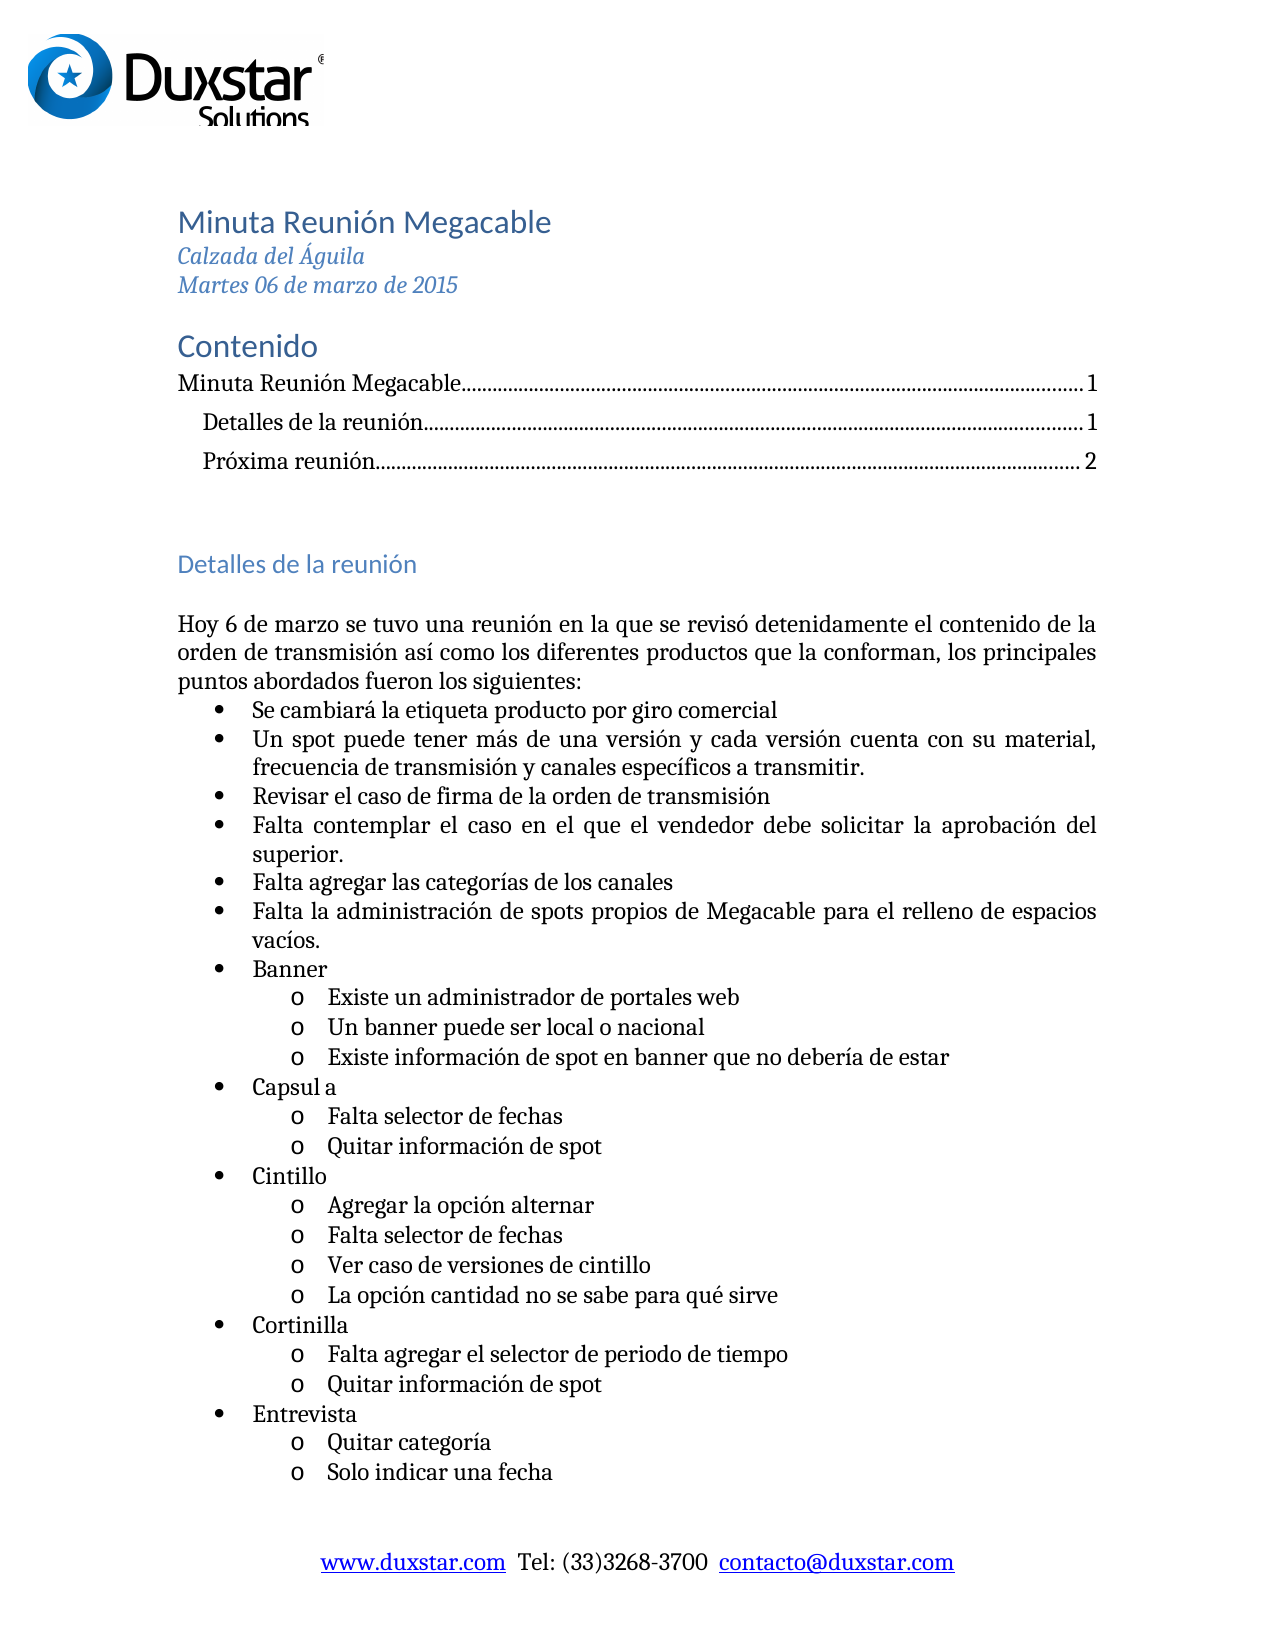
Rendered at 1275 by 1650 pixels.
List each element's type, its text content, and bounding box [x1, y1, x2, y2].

list Existe un administrador de portales web [290, 983, 1098, 1013]
list Entrevista [215, 1399, 1098, 1428]
list La opción cantidad no se sabe para qué sirve [290, 1281, 1098, 1311]
list Falta agregar las categorías de los canales [215, 868, 1098, 897]
list Quitar categoría [290, 1428, 1098, 1458]
list Falta la administración de spots propios de Megacable para el relleno de espacios vacíos. [215, 897, 1098, 954]
list Quitar información de spot [290, 1132, 1098, 1162]
list Un spot puede tener más de una versión y cada versión cuenta con su material, frecuencia de transmisión y canales específicos a transmitir. [215, 724, 1098, 782]
list Falta selector de fechas [290, 1102, 1098, 1132]
text Calzada del Águila [177, 242, 1098, 271]
list Banner [215, 954, 1098, 983]
list Quitar información de spot [290, 1369, 1098, 1399]
list Cortinilla [215, 1311, 1098, 1339]
list Falta selector de fechas [290, 1221, 1098, 1251]
list Falta contemplar el caso en el que el vendedor debe solicitar la aprobación del superior. [215, 811, 1098, 868]
text Hoy 6 de marzo se tuvo una reunión en la que se revisó detenidamente el contenido de la orden de transmisión así como los diferentes productos que la conforman, los principales puntos abordados fueron los siguientes: [177, 609, 1098, 696]
subtitle Minuta Reunión Megacable [177, 201, 1098, 242]
list Cintillo [215, 1162, 1098, 1191]
list Solo indicar una fecha [290, 1458, 1098, 1488]
list Existe información de spot en banner que no debería de estar [290, 1043, 1098, 1073]
list Revisar el caso de firma de la orden de transmisión [215, 782, 1098, 811]
list Ver caso de versiones de cintillo [290, 1251, 1098, 1281]
list Un banner puede ser local o nacional [290, 1013, 1098, 1043]
list Falta agregar el selector de periodo de tiempo [290, 1339, 1098, 1369]
picture [27, 34, 324, 126]
subtitle Detalles de la reunión [177, 548, 1098, 581]
text Martes 06 de marzo de 2015 [177, 271, 1098, 299]
list Se cambiará la etiqueta producto por giro comercial [215, 696, 1098, 724]
list Capsul a [215, 1073, 1098, 1102]
list Agregar la opción alternar [290, 1191, 1098, 1221]
